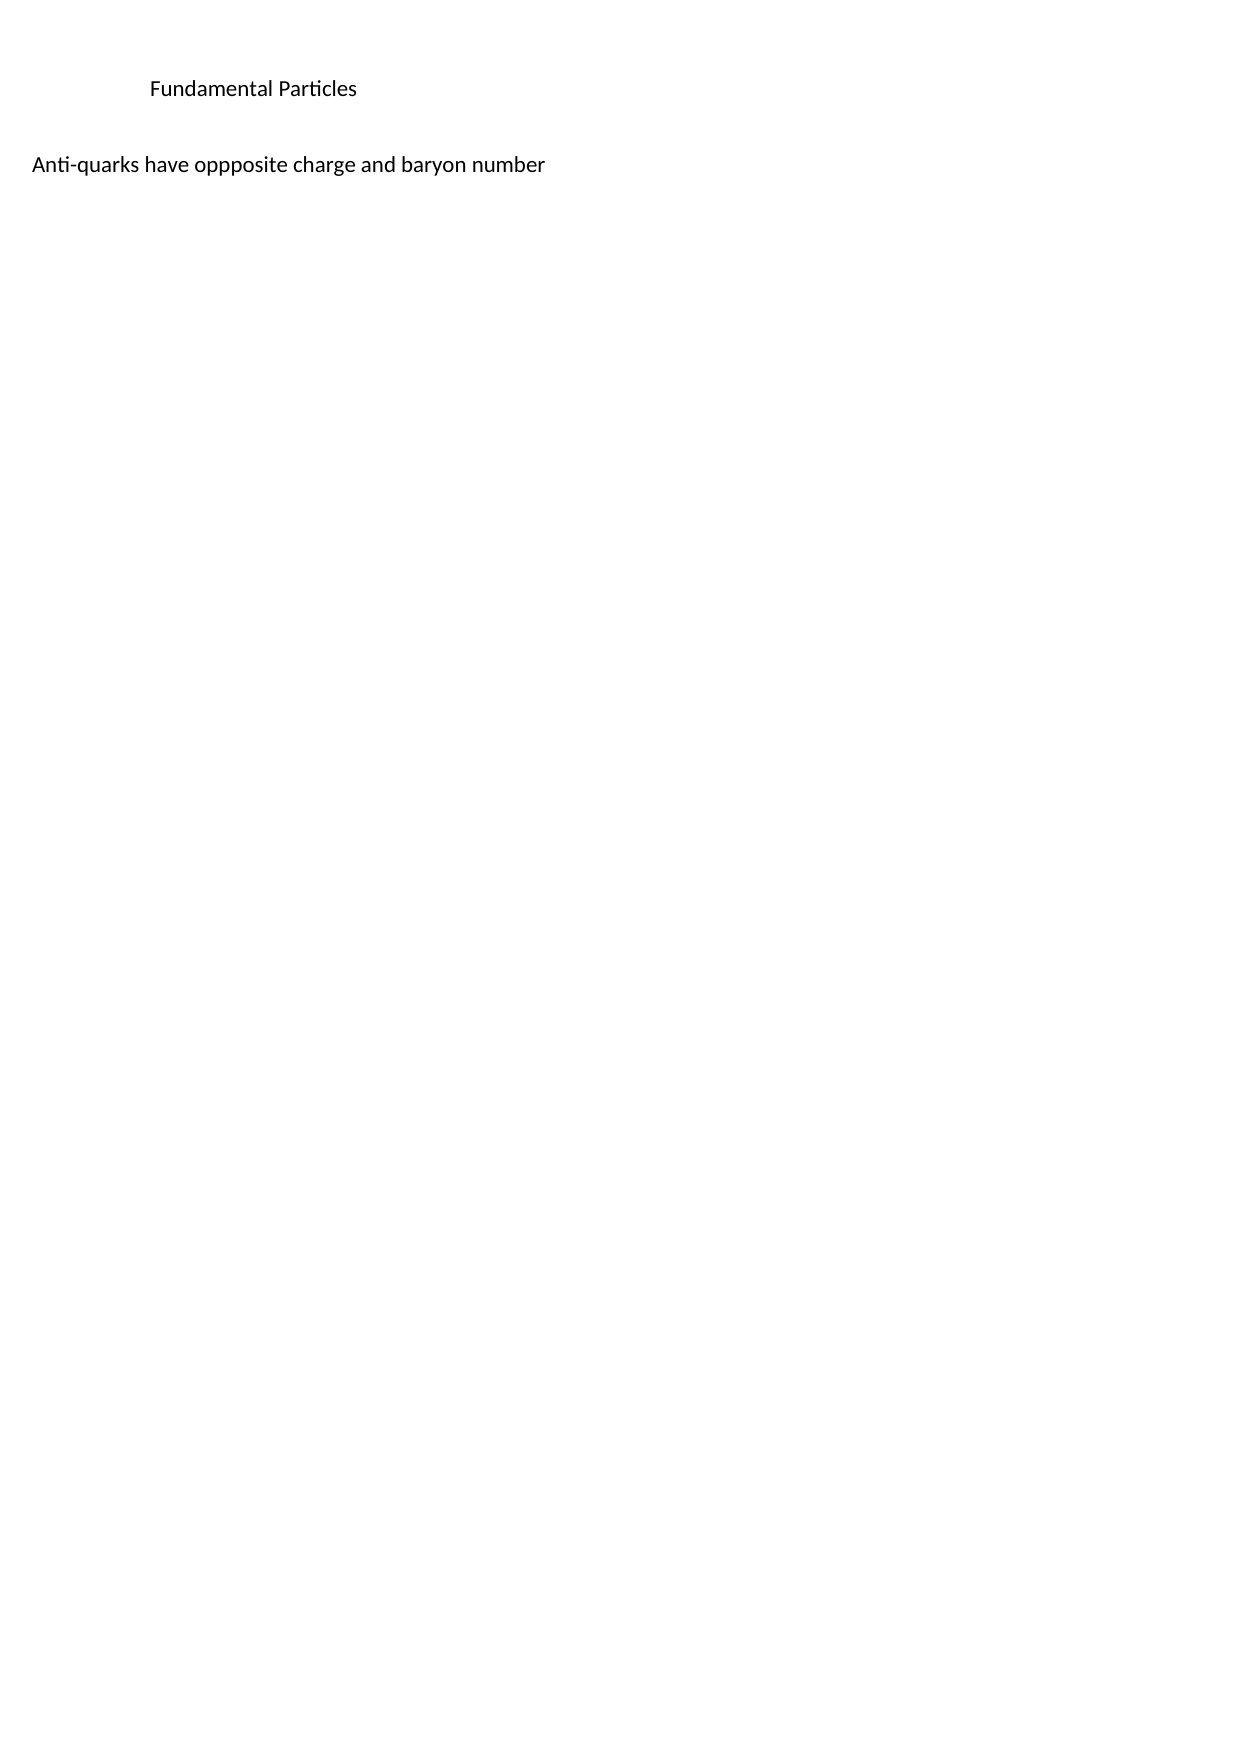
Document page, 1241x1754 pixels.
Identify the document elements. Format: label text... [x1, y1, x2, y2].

text Anti-quarks have oppposite charge and baryon number [32, 150, 1208, 178]
